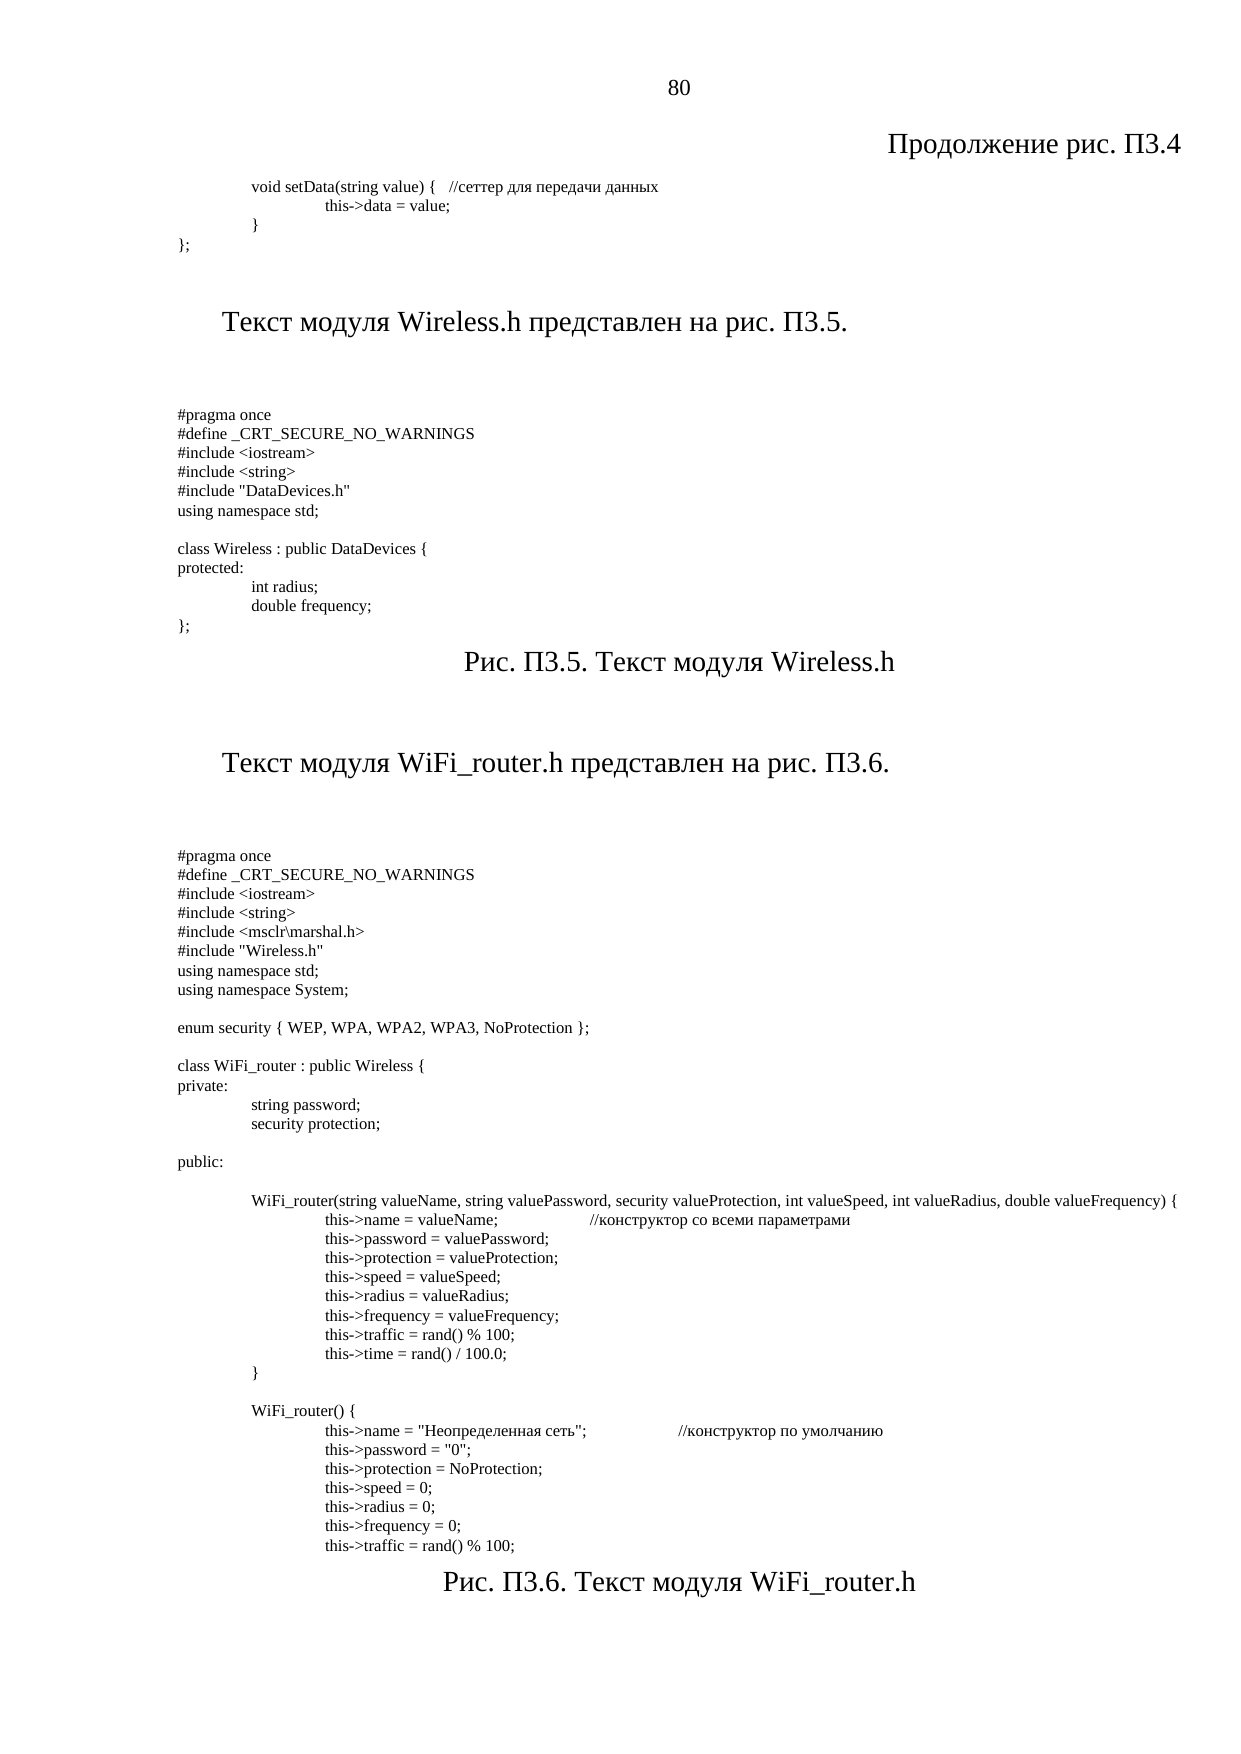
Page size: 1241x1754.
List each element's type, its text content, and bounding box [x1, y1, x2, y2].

text #include <iostream> [177, 884, 1181, 903]
text using namespace System; [177, 979, 1181, 999]
text WiFi_router(string valueName, string valuePassword, security valueProtection, int valueSpeed, int valueRadius, double valueFrequency) { [177, 1190, 1181, 1209]
text Рис. П3.5. Текст модуля Wireless.h [177, 644, 1181, 678]
text Продолжение рис. П3.4 [177, 127, 1181, 160]
text } [177, 1363, 1181, 1382]
text this->radius = 0; [177, 1497, 1181, 1516]
text private: [177, 1075, 1181, 1094]
text WiFi_router() { [177, 1401, 1181, 1420]
text using namespace std; [177, 500, 1181, 519]
text this->radius = valueRadius; [177, 1286, 1181, 1305]
text this->password = valuePassword; [177, 1229, 1181, 1248]
text this->speed = valueSpeed; [177, 1267, 1181, 1286]
text enum security { WEP, WPA, WPA2, WPA3, NoProtection }; [177, 1018, 1181, 1037]
text this->frequency = 0; [177, 1516, 1181, 1535]
text #include "Wireless.h" [177, 941, 1181, 960]
text #include <string> [177, 903, 1181, 922]
text #include <string> [177, 462, 1181, 481]
text #include <iostream> [177, 443, 1181, 462]
text } [177, 215, 1181, 234]
text this->protection = valueProtection; [177, 1248, 1181, 1267]
text this->data = value; [177, 196, 1181, 215]
text using namespace std; [177, 960, 1181, 979]
text #include <msclr\marshal.h> [177, 922, 1181, 941]
text class WiFi_router : public Wireless { [177, 1056, 1181, 1075]
text this->protection = NoProtection; [177, 1459, 1181, 1478]
text this->name = valueName; //конструктор со всеми параметрами [177, 1209, 1181, 1229]
text this->name = "Неопределенная сеть"; //конструктор по умолчанию [177, 1420, 1181, 1439]
text void setData(string value) { //cеттер для передачи данных [177, 177, 1181, 196]
text this->password = "0"; [177, 1439, 1181, 1459]
text #pragma once [177, 845, 1181, 864]
text class Wireless : public DataDevices { [177, 539, 1181, 558]
text this->traffic = rand() % 100; [177, 1535, 1181, 1554]
text this->time = rand() / 100.0; [177, 1344, 1181, 1363]
text }; [177, 615, 1181, 634]
text #define _CRT_SECURE_NO_WARNINGS [177, 864, 1181, 884]
text double frequency; [177, 596, 1181, 615]
text Рис. П3.6. Текст модуля WiFi_router.h [177, 1564, 1181, 1598]
text Текст модуля WiFi_router.h представлен на рис. П3.6. [177, 745, 1181, 778]
text this->traffic = rand() % 100; [177, 1324, 1181, 1344]
text }; [177, 234, 1181, 253]
text Текст модуля Wireless.h представлен на рис. П3.5. [177, 304, 1181, 337]
text string password; [177, 1094, 1181, 1114]
text #define _CRT_SECURE_NO_WARNINGS [177, 424, 1181, 443]
text public: [177, 1152, 1181, 1171]
text security protection; [177, 1114, 1181, 1133]
text this->frequency = valueFrequency; [177, 1305, 1181, 1324]
text this->speed = 0; [177, 1478, 1181, 1497]
text protected: [177, 558, 1181, 577]
text int radius; [177, 577, 1181, 596]
text #pragma once [177, 404, 1181, 424]
text #include "DataDevices.h" [177, 481, 1181, 500]
